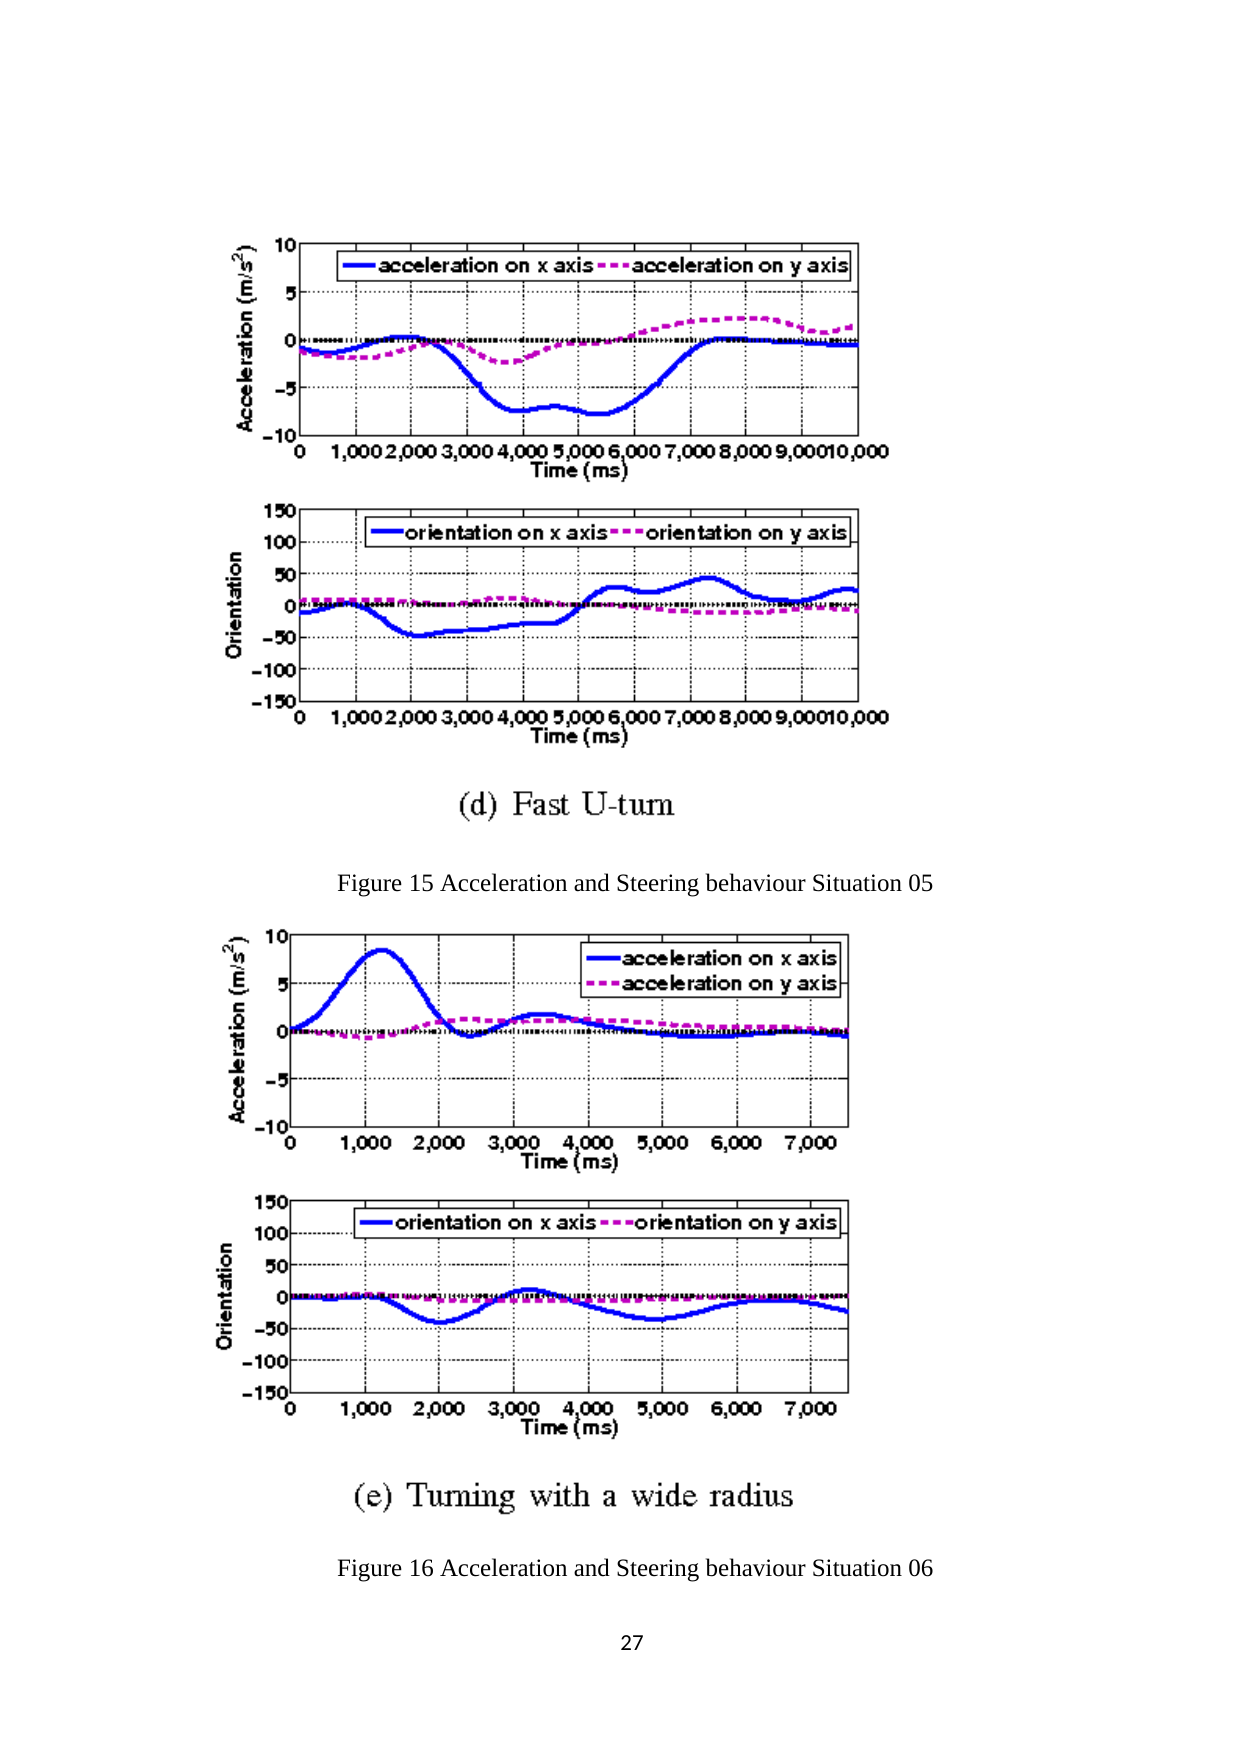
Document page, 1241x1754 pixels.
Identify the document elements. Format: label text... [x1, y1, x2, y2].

table_cell [196, 917, 1074, 1553]
table_cell Figure 15 Acceleration and Steering behaviour Situation 05 [196, 868, 1074, 917]
picture [207, 221, 914, 834]
picture [207, 917, 868, 1519]
table_cell Figure 16 Acceleration and Steering behaviour Situation 06 [196, 1553, 1074, 1602]
table_header [196, 221, 1074, 868]
